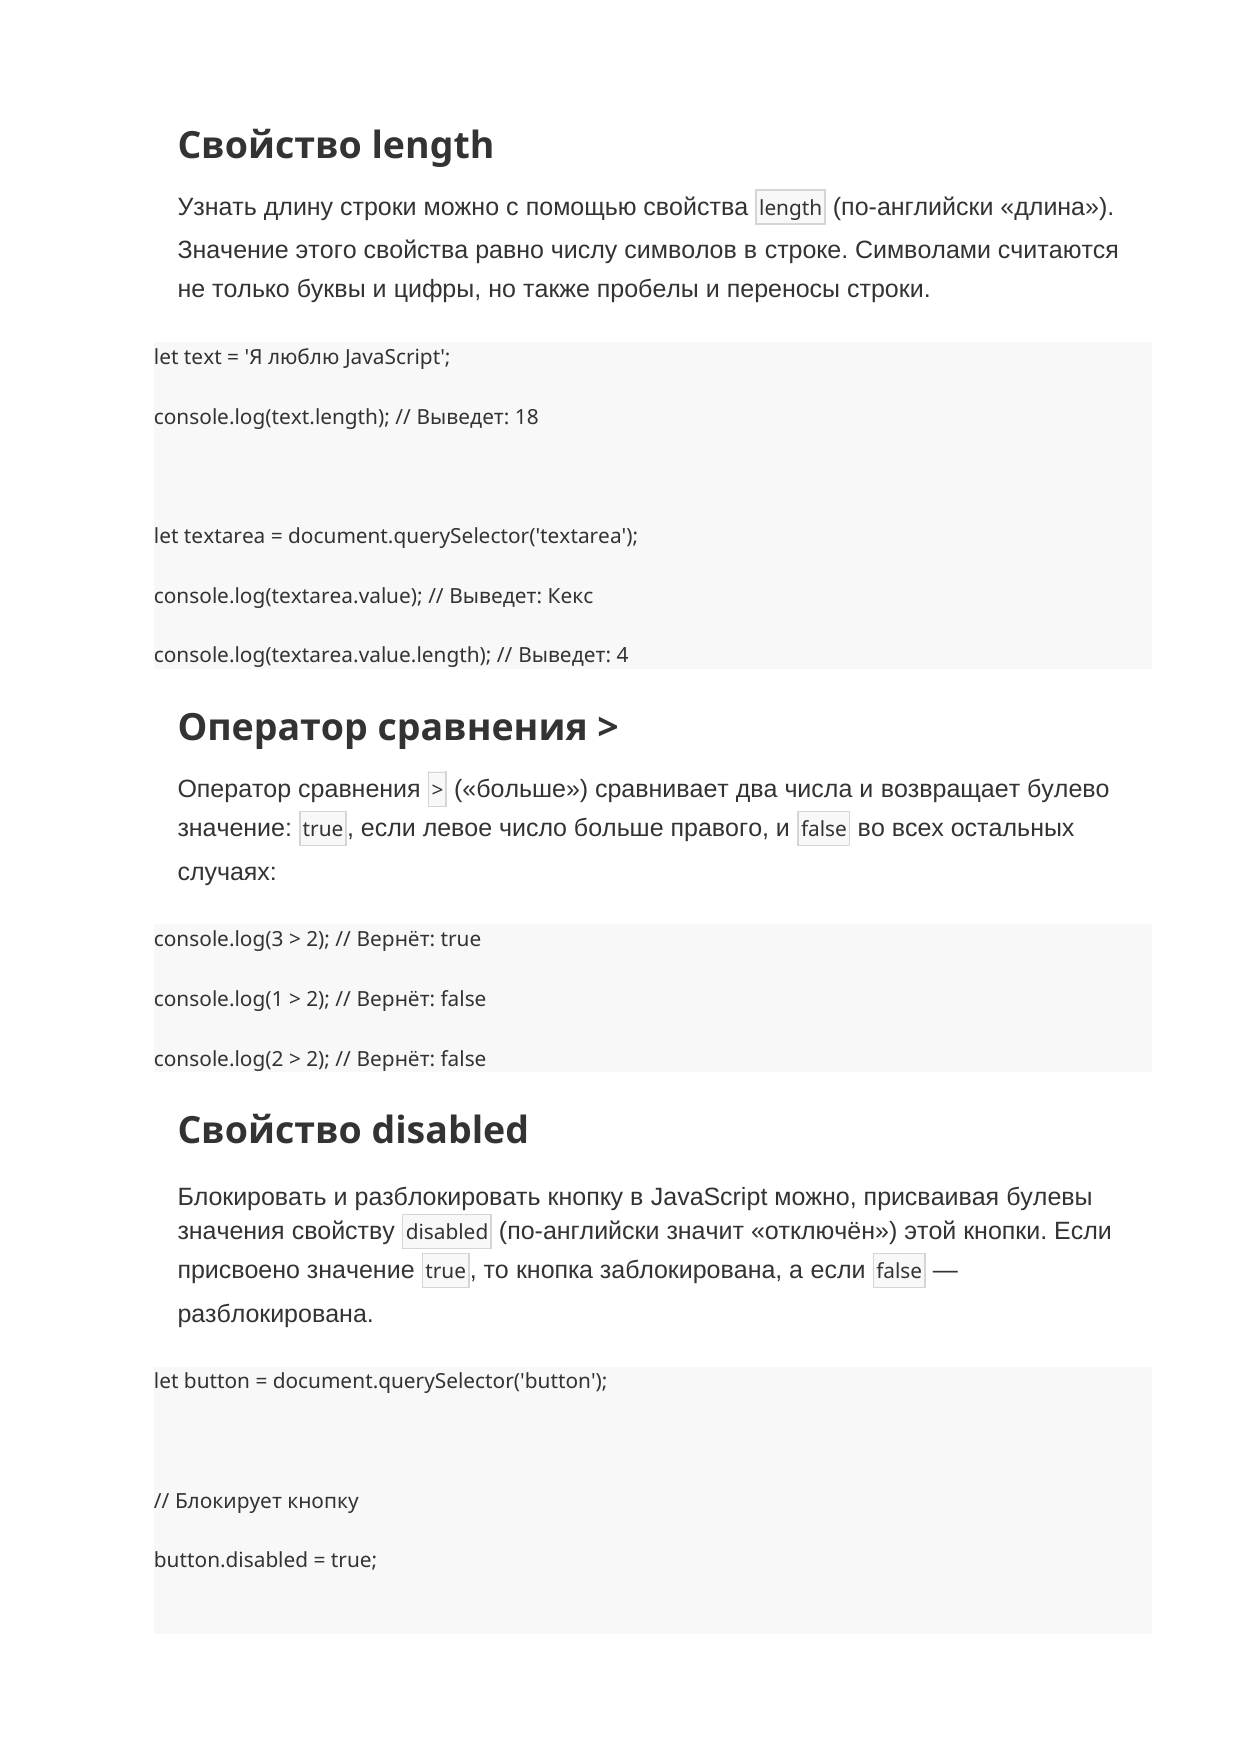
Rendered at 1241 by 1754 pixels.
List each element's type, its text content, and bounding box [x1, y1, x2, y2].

subtitle Оператор сравнения > [177, 700, 1152, 751]
text Узнать длину строки можно с помощью свойства length (по-английски «длина»). Значение этого свойства равно числу символов в строке. Символами считаются не только буквы и цифры, но также пробелы и переносы строки. [177, 186, 1152, 303]
text let text = 'Я люблю JavaScript'; [154, 342, 1152, 371]
text // Блокирует кнопку [154, 1486, 1152, 1514]
text console.log(textarea.value.length); // Выведет: 4 [154, 641, 1152, 669]
text let textarea = document.querySelector('textarea'); [154, 521, 1152, 550]
text console.log(textarea.value); // Выведет: Кекс [154, 581, 1152, 609]
subtitle Свойство length [177, 118, 1152, 169]
text console.log(1 > 2); // Вернёт: false [154, 984, 1152, 1012]
text console.log(text.length); // Выведет: 18 [154, 402, 1152, 430]
text let button = document.querySelector('button'); [154, 1367, 1152, 1395]
text Блокировать и разблокировать кнопку в JavaScript можно, присваивая булевы значения свойству disabled (по-английски значит «отключён») этой кнопки. Если присвоено значение true, то кнопка заблокирована, а если false — разблокирована. [177, 1171, 1152, 1327]
text Оператор сравнения > («больше») сравнивает два числа и возвращает булево значение: true, если левое число больше правого, и false во всех остальных случаях: [177, 768, 1152, 885]
subtitle Свойство disabled [177, 1103, 1152, 1154]
text console.log(3 > 2); // Вернёт: true [154, 924, 1152, 953]
text console.log(2 > 2); // Вернёт: false [154, 1044, 1152, 1072]
text button.disabled = true; [154, 1546, 1152, 1574]
